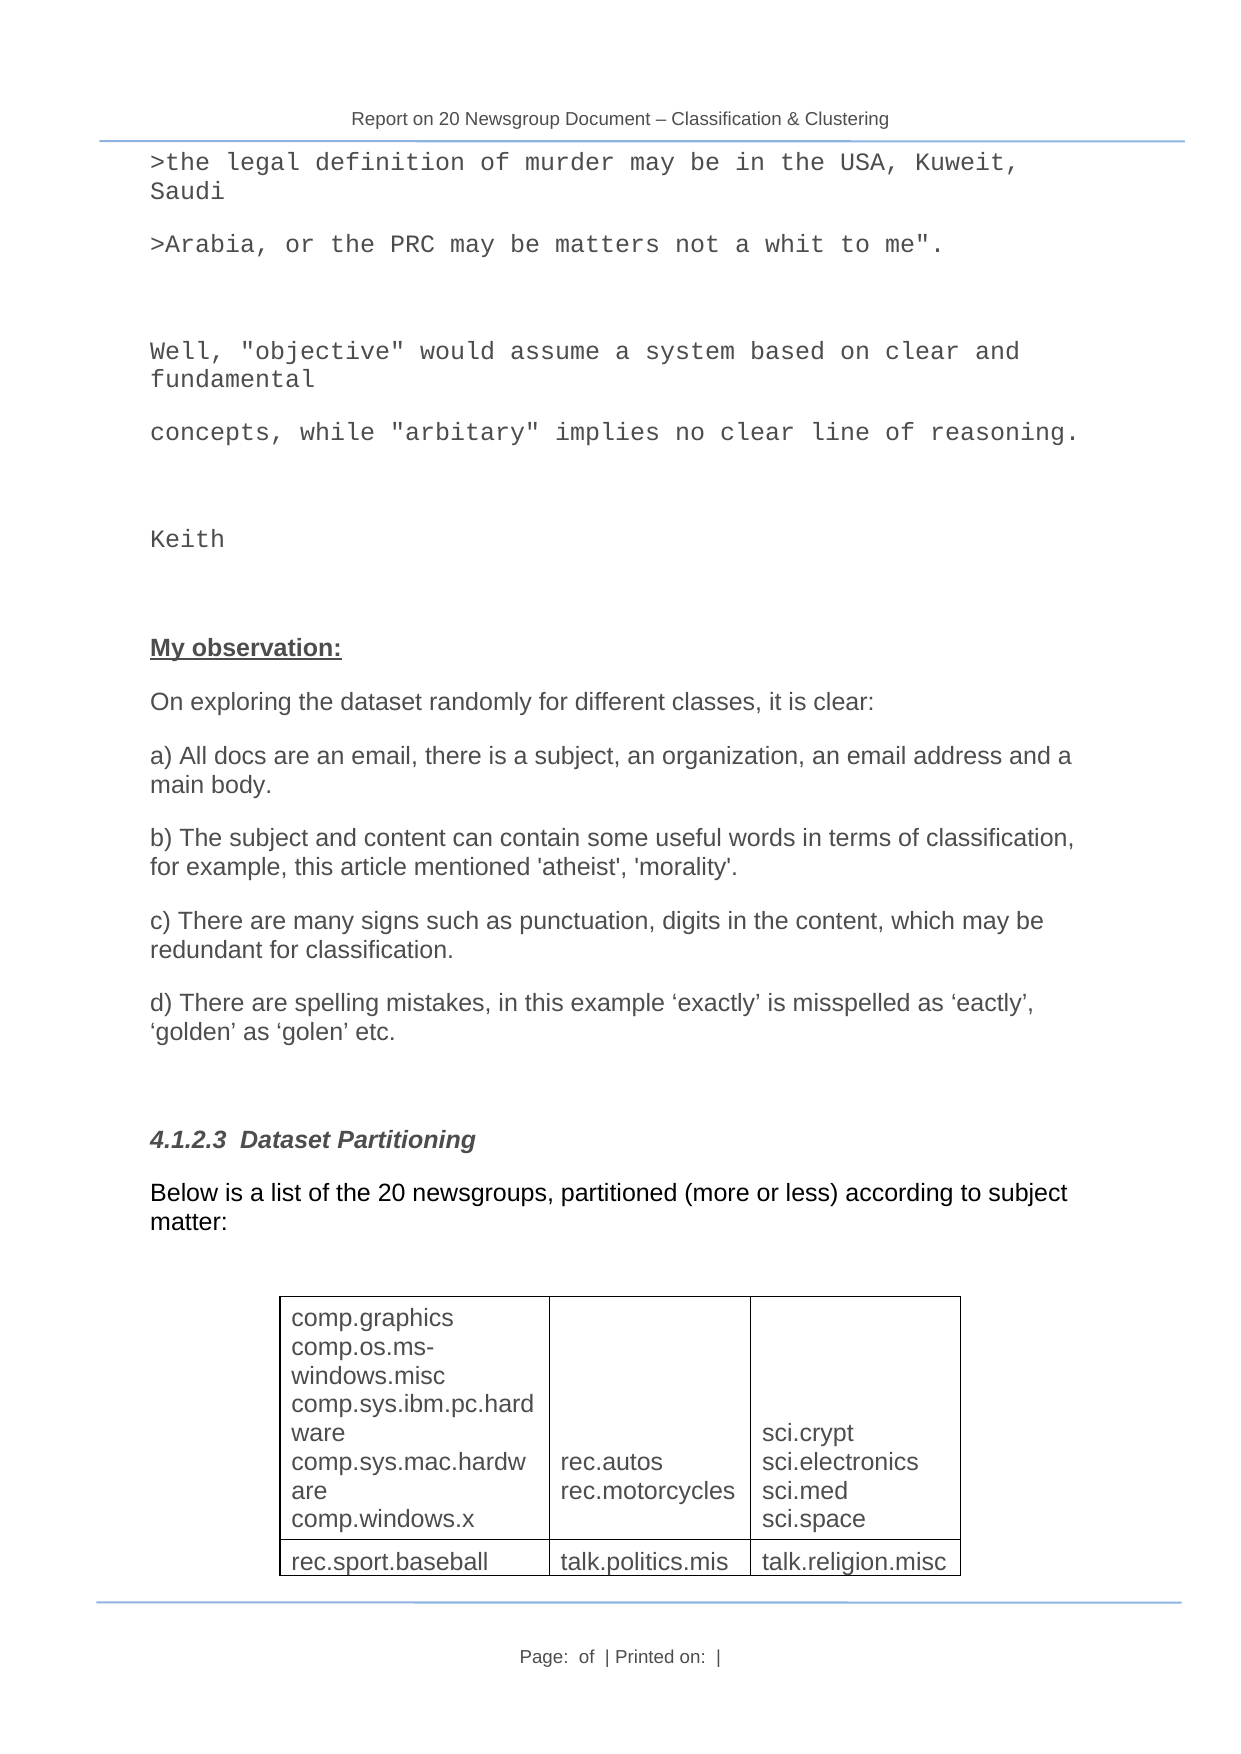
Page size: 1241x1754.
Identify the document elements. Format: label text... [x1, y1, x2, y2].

text c) There are many signs such as punctuation, digits in the content, which may be redundant for classification. [150, 906, 1090, 963]
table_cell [751, 1540, 960, 1575]
table_header sci.crypt sci.electronics sci.med sci.space [751, 1297, 960, 1539]
text b) The subject and content can contain some useful words in terms of classification, for example, this article mentioned 'atheist', 'morality'. [150, 823, 1090, 881]
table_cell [281, 1540, 549, 1575]
text d) There are spelling mistakes, in this example ‘exactly’ is misspelled as ‘eactly’, ‘golden’ as ‘golen’ etc. [150, 988, 1090, 1046]
table_header comp.graphics comp.os.ms-windows.misc comp.sys.ibm.pc.hardware comp.sys.mac.hardware comp.windows.x [281, 1297, 549, 1539]
subtitle Dataset Partitioning [150, 1124, 1090, 1153]
text Well, "objective" would assume a system based on clear and fundamental [150, 338, 1090, 395]
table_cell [550, 1540, 750, 1575]
text Keith [150, 527, 1090, 555]
text My observation: [150, 633, 1090, 662]
text a) All docs are an email, there is a subject, an organization, an email address and a main body. [150, 741, 1090, 798]
text >Arabia, or the PRC may be matters not a whit to me". [150, 232, 1090, 260]
text >the legal definition of murder may be in the USA, Kuweit, Saudi [150, 150, 1090, 207]
text On exploring the dataset randomly for different classes, it is clear: [150, 687, 1090, 716]
table_header rec.autos rec.motorcycles [550, 1297, 750, 1539]
text concepts, while "arbitary" implies no clear line of reasoning. [150, 420, 1090, 448]
text Below is a list of the 20 newsgroups, partitioned (more or less) according to subject matter: [150, 1178, 1090, 1236]
